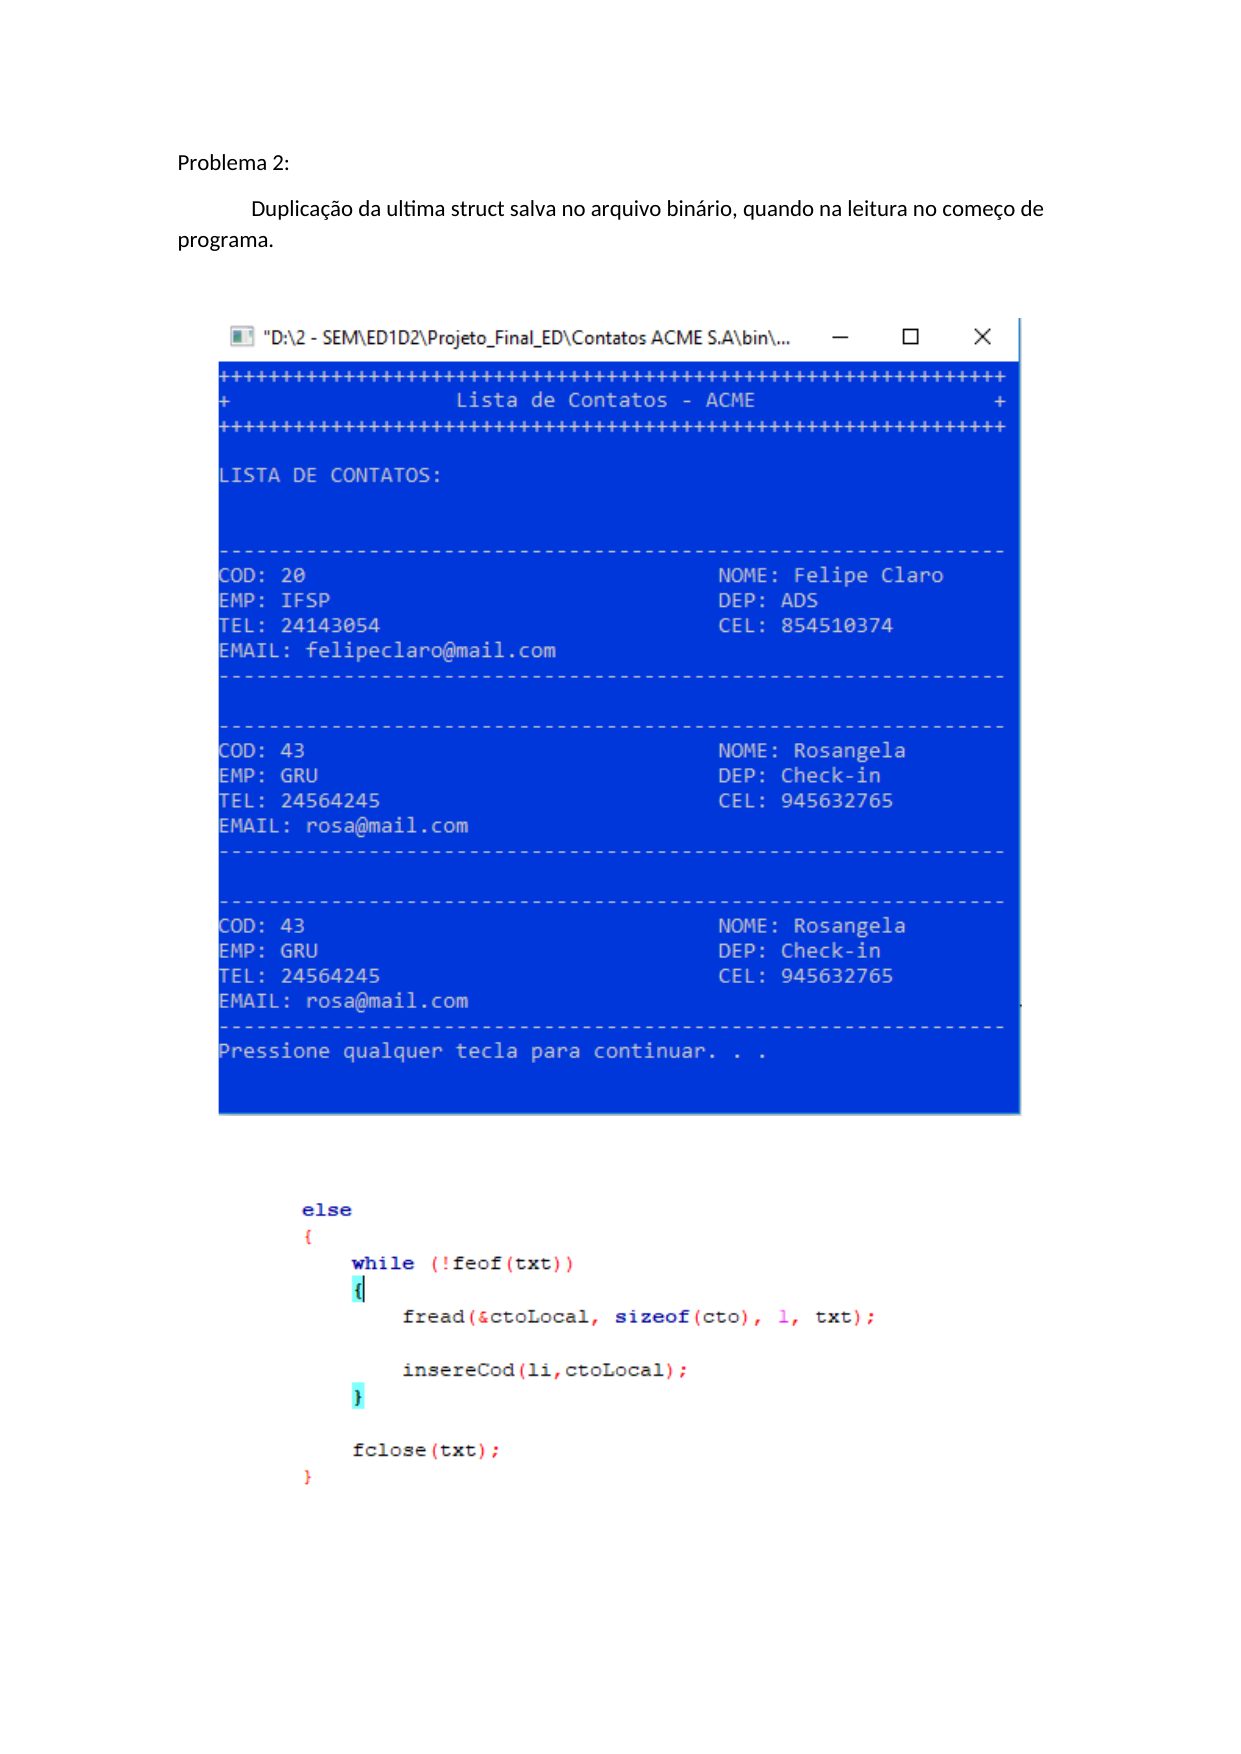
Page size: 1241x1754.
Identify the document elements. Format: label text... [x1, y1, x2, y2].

picture [285, 1181, 956, 1527]
picture [218, 318, 1022, 1116]
text Problema 2: [177, 148, 1063, 176]
text Duplicação da ultima struct salva no arquivo binário, quando na leitura no começo de programa. [177, 194, 1063, 253]
